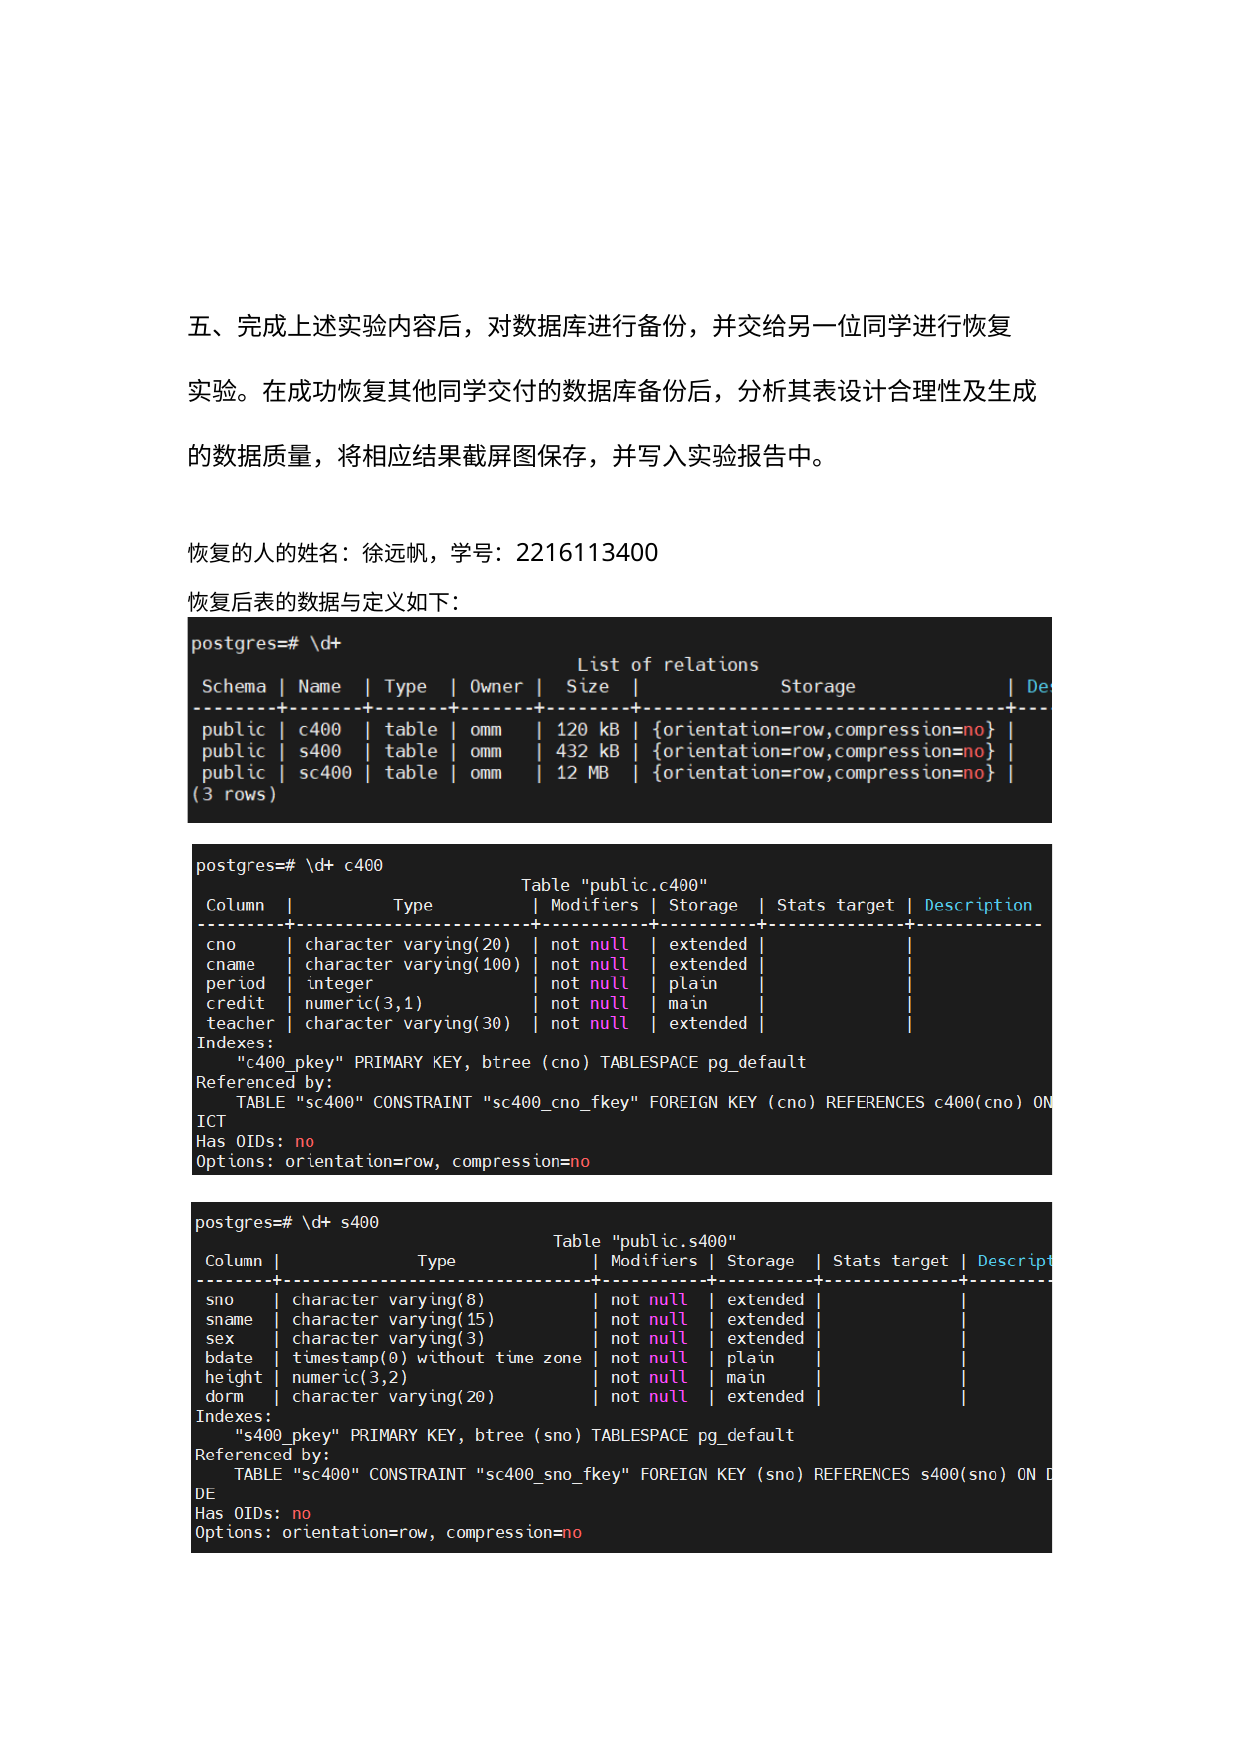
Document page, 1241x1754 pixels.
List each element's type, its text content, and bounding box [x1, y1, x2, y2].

picture [187, 844, 1053, 1175]
text 的数据质量，将相应结果截屏图保存，并写入实验报告中。 [187, 422, 1053, 487]
picture [187, 1202, 1053, 1553]
text 恢复后表的数据与定义如下： [187, 584, 1053, 617]
picture [187, 617, 1052, 823]
text 恢复的人的姓名：徐远帆，学号：2216113400 [187, 519, 1053, 584]
text 实验。在成功恢复其他同学交付的数据库备份后，分析其表设计合理性及生成 [187, 357, 1053, 422]
text 五、完成上述实验内容后，对数据库进行备份，并交给另一位同学进行恢复 [187, 292, 1053, 357]
